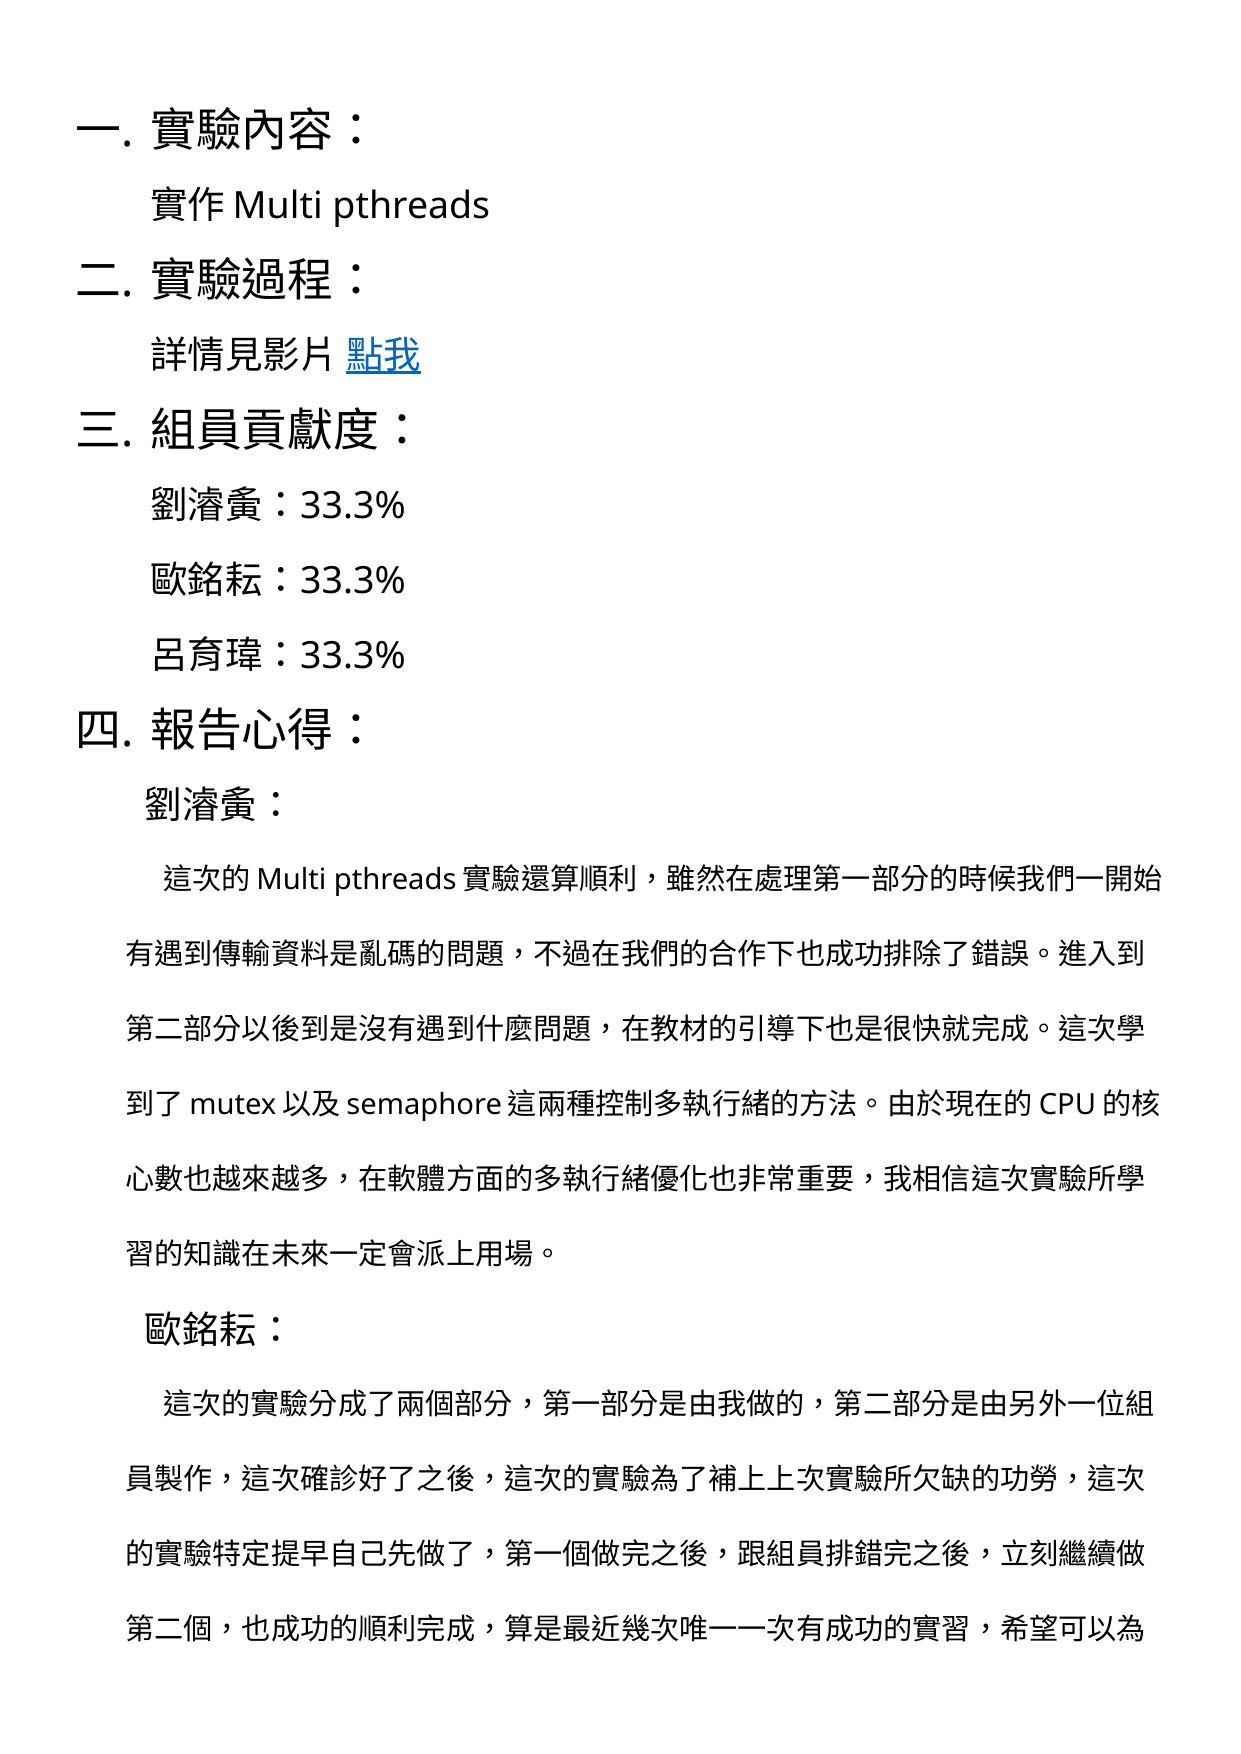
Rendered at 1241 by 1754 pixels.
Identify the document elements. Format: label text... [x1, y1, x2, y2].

text 歐銘耘： [125, 1289, 1165, 1364]
list 實作Multi pthreads [150, 164, 1165, 239]
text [125, 1364, 1165, 1664]
list 劉濬夤：33.3% [150, 464, 1165, 539]
list 呂育瑋：33.3% [150, 614, 1165, 689]
list 實驗內容： [75, 89, 1165, 164]
list 報告心得： [75, 689, 1165, 764]
list 組員貢獻度： [75, 389, 1165, 464]
text 這次的Multi pthreads實驗還算順利，雖然在處理第一部分的時候我們一開始有遇到傳輸資料是亂碼的問題，不過在我們的合作下也成功排除了錯誤。進入到第二部分以後到是沒有遇到什麼問題，在教材的引導下也是很快就完成。這次學到了mutex以及semaphore這兩種控制多執行緒的方法。由於現在的CPU的核心數也越來越多，在軟體方面的多執行緒優化也非常重要，我相信這次實驗所學習的知識在未來一定會派上用場。 [125, 839, 1165, 1289]
list 實驗過程： [75, 239, 1165, 314]
list 詳情見影片 點我 [150, 314, 1165, 389]
text 劉濬夤： [125, 764, 1165, 839]
list 歐銘耘：33.3% [150, 539, 1165, 614]
